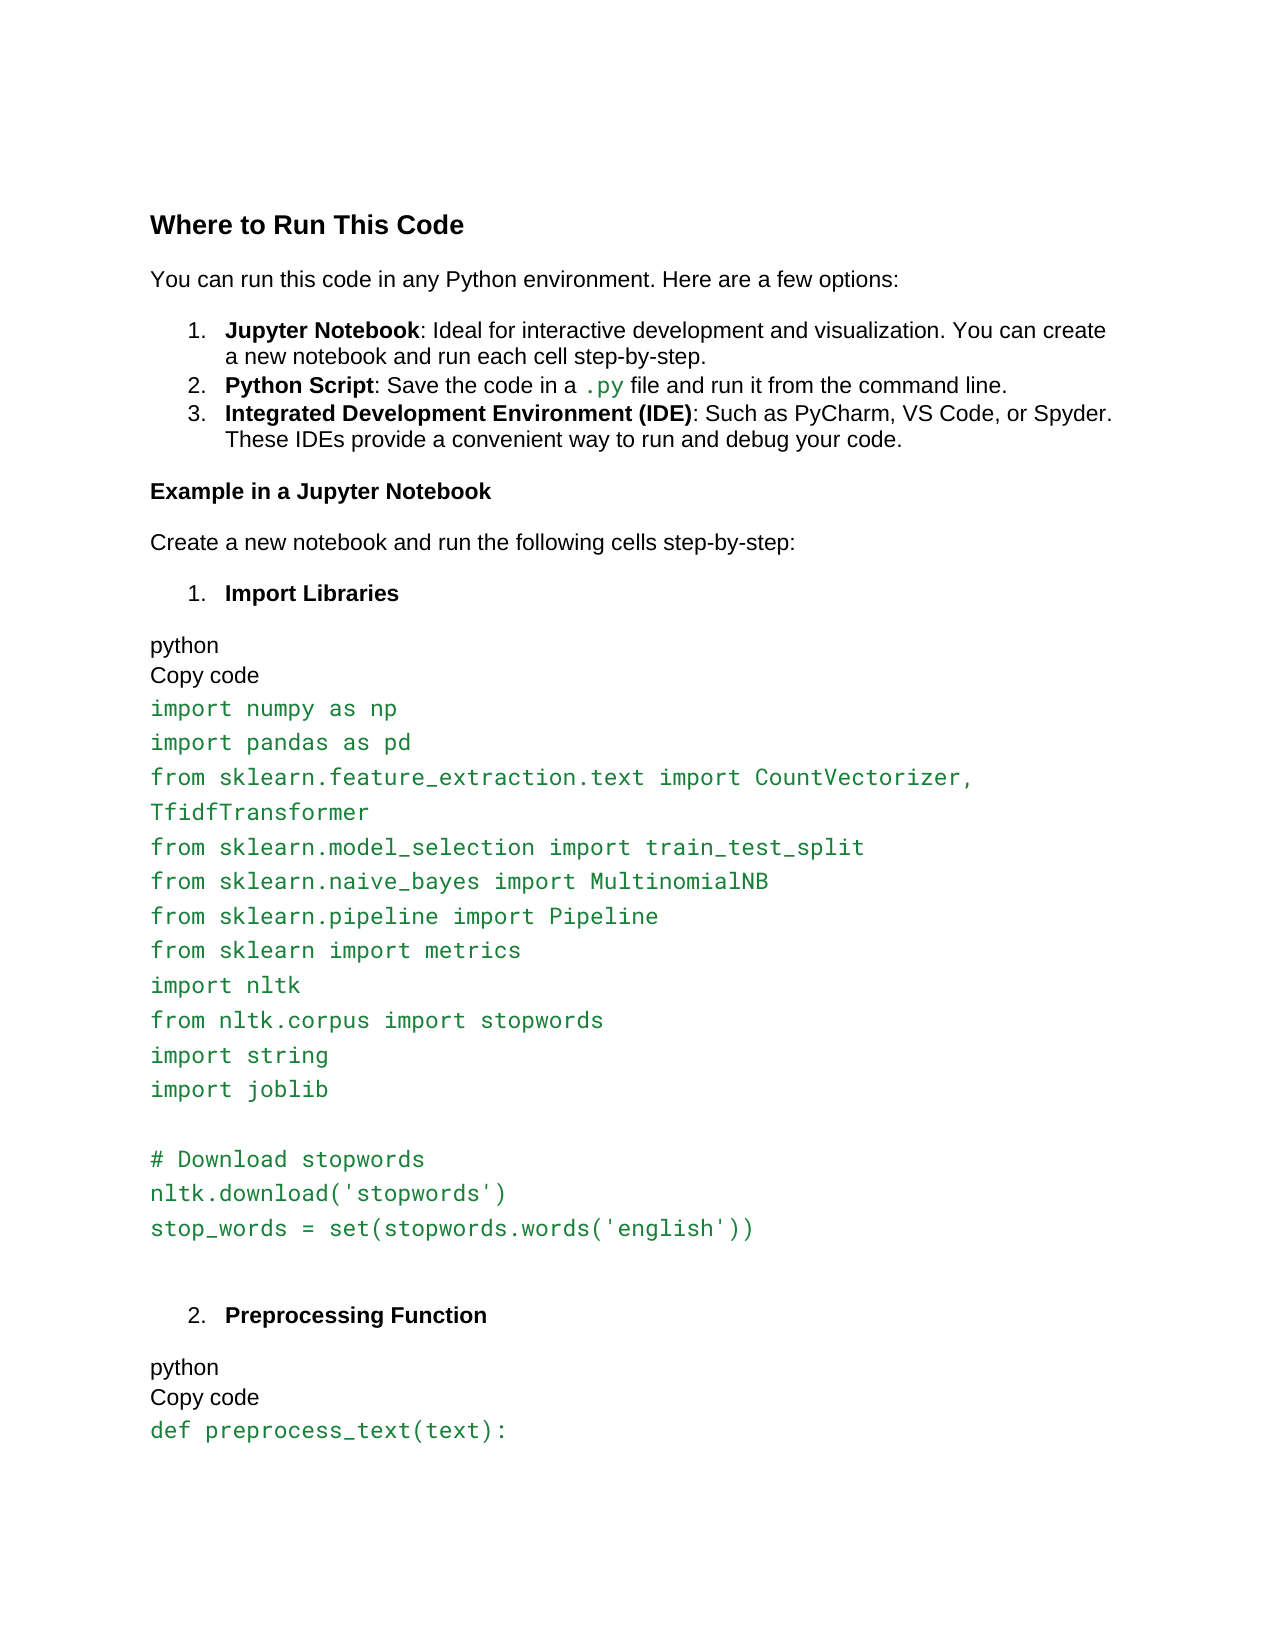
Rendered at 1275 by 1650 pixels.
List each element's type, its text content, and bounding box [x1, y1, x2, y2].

text Copy code [150, 1384, 1125, 1410]
subtitle Where to Run This Code [150, 209, 1125, 241]
text import joblib [150, 1074, 1125, 1104]
list Integrated Development Environment (IDE): Such as PyCharm, VS Code, or Spyder. These IDEs provide a convenient way to run and debug your code. [187, 400, 1125, 453]
subtitle Example in a Jupyter Notebook [150, 478, 1125, 504]
list Import Libraries [187, 580, 1125, 607]
text python [150, 632, 1125, 658]
text Copy code [150, 662, 1125, 688]
text from sklearn.model_selection import train_test_split [150, 831, 1125, 861]
text from sklearn.naive_bayes import MultinomialNB [150, 866, 1125, 896]
text def preprocess_text(text): [150, 1414, 1125, 1444]
text # Download stopwords [150, 1143, 1125, 1173]
text import string [150, 1039, 1125, 1069]
list Python Script: Save the code in a .py file and run it from the command line. [187, 370, 1125, 400]
text from nltk.corpus import stopwords [150, 1004, 1125, 1034]
text nltk.download('stopwords') [150, 1178, 1125, 1208]
text import pandas as pd [150, 727, 1125, 757]
list Preprocessing Function [187, 1302, 1125, 1329]
text Create a new notebook and run the following cells step-by-step: [150, 529, 1125, 555]
text from sklearn.feature_extraction.text import CountVectorizer, TfidfTransformer [150, 761, 1125, 826]
text import numpy as np [150, 692, 1125, 722]
text python [150, 1354, 1125, 1380]
text import nltk [150, 969, 1125, 1000]
text from sklearn.pipeline import Pipeline [150, 900, 1125, 930]
list Jupyter Notebook: Ideal for interactive development and visualization. You can create a new notebook and run each cell step-by-step. [187, 317, 1125, 370]
text You can run this code in any Python environment. Here are a few options: [150, 266, 1125, 292]
text from sklearn import metrics [150, 935, 1125, 965]
text stop_words = set(stopwords.words('english')) [150, 1212, 1125, 1243]
